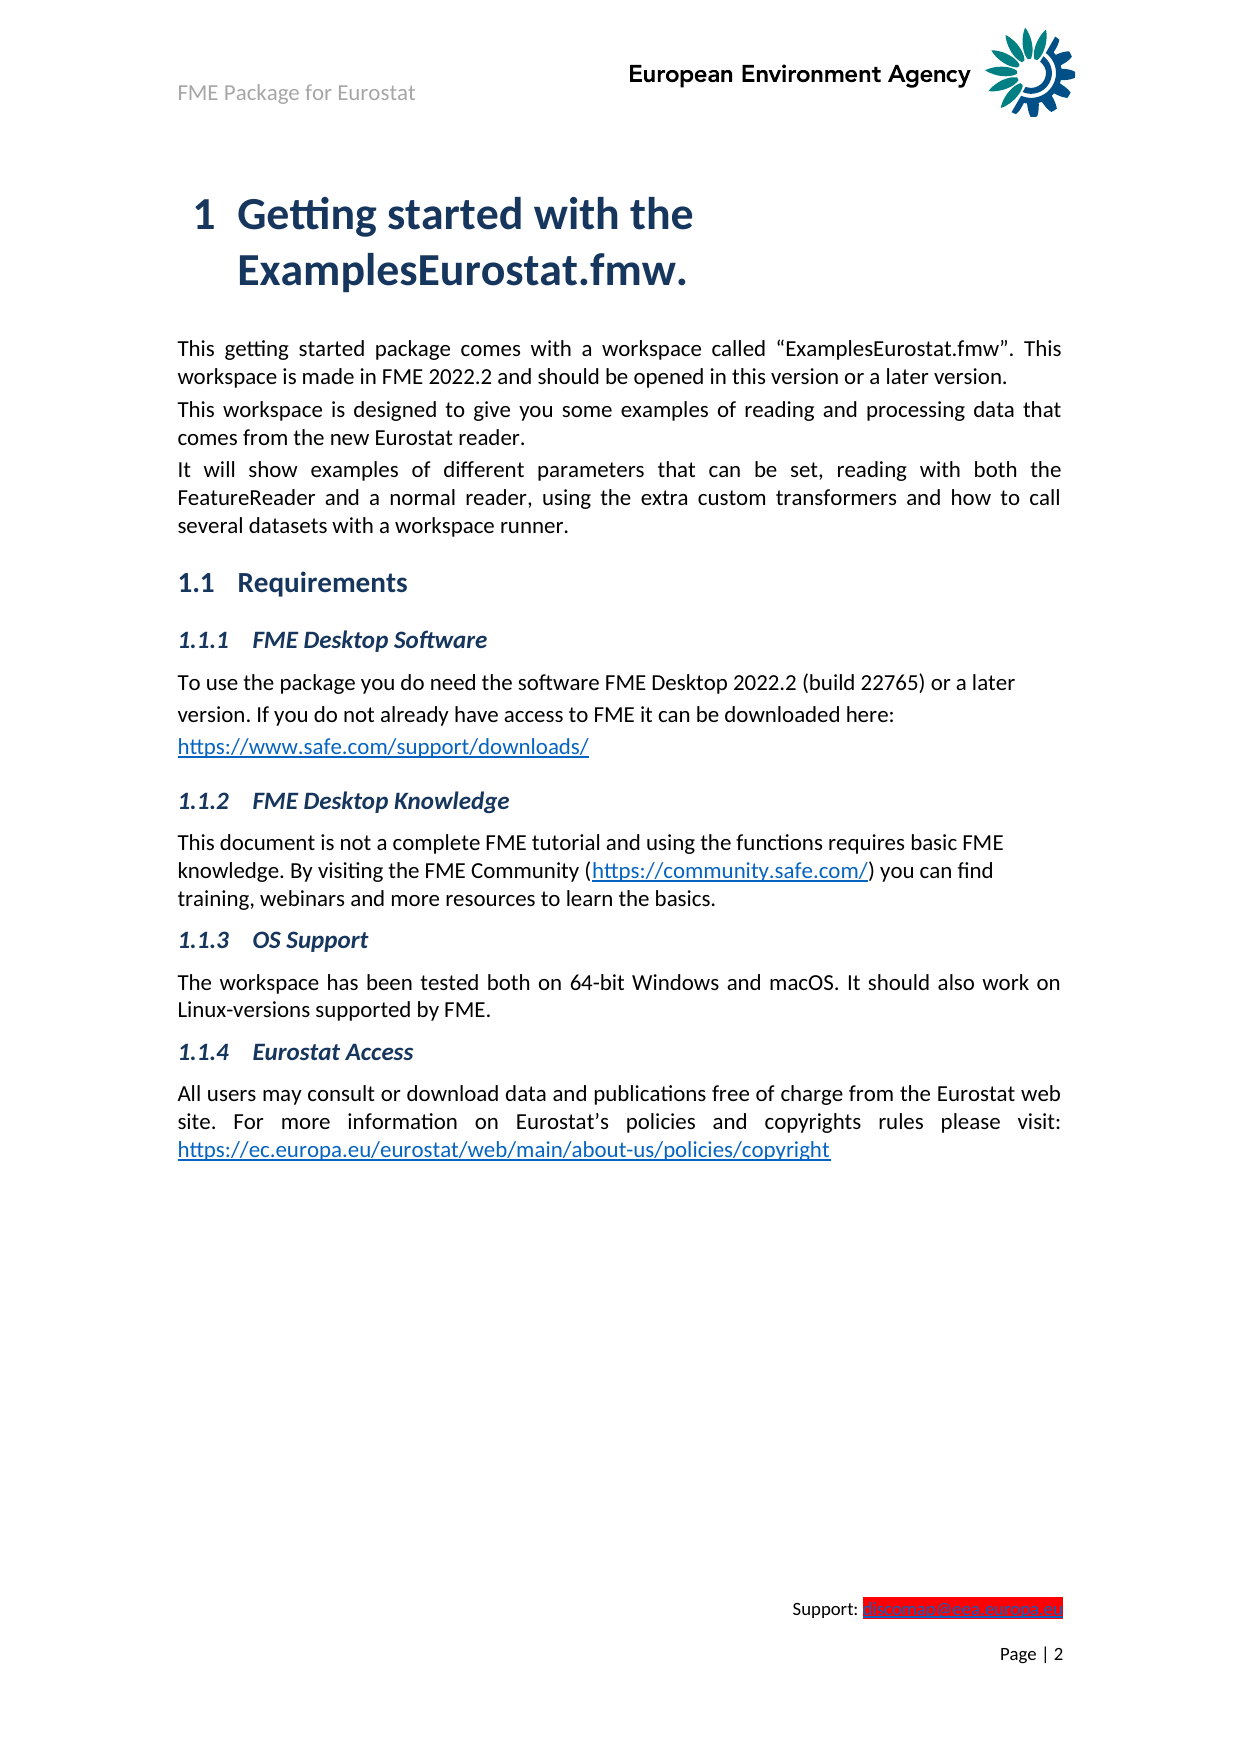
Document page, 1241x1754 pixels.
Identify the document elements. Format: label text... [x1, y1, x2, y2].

subtitle Eurostat Access [177, 1036, 1063, 1067]
text The workspace has been tested both on 64-bit Windows and macOS. It should also work on Linux-versions supported by FME. [177, 968, 1063, 1024]
text It will show examples of different parameters that can be set, reading with both the FeatureReader and a normal reader, using the extra custom transformers and how to call several datasets with a workspace runner. [177, 455, 1063, 539]
subtitle FME Desktop Software [177, 624, 1063, 655]
subtitle Requirements [177, 564, 1063, 599]
text This document is not a complete FME tutorial and using the functions requires basic FME knowledge. By visiting the FME Community (https://community.safe.com/) you can find training, webinars and more resources to learn the basics. [177, 828, 1063, 912]
subtitle OS Support [177, 924, 1063, 955]
text All users may consult or download data and publications free of charge from the Eurostat web site. For more information on Eurostat’s policies and copyrights rules please visit: https://ec.europa.eu/eurostat/web/main/about-us/policies/copyright [177, 1079, 1063, 1163]
subtitle FME Desktop Knowledge [177, 785, 1063, 816]
subtitle Getting started with the ExamplesEurostat.fmw. [192, 185, 1063, 297]
text To use the package you do need the software FME Desktop 2022.2 (build 22765) or a later version. If you do not already have access to FME it can be downloaded here: https://www.safe.com/support/downloads/ [177, 668, 1063, 760]
text This getting started package comes with a workspace called “ExamplesEurostat.fmw”. This workspace is made in FME 2022.2 and should be opened in this version or a later version. [177, 334, 1063, 391]
text This workspace is designed to give you some examples of reading and processing data that comes from the new Eurostat reader. [177, 395, 1063, 451]
